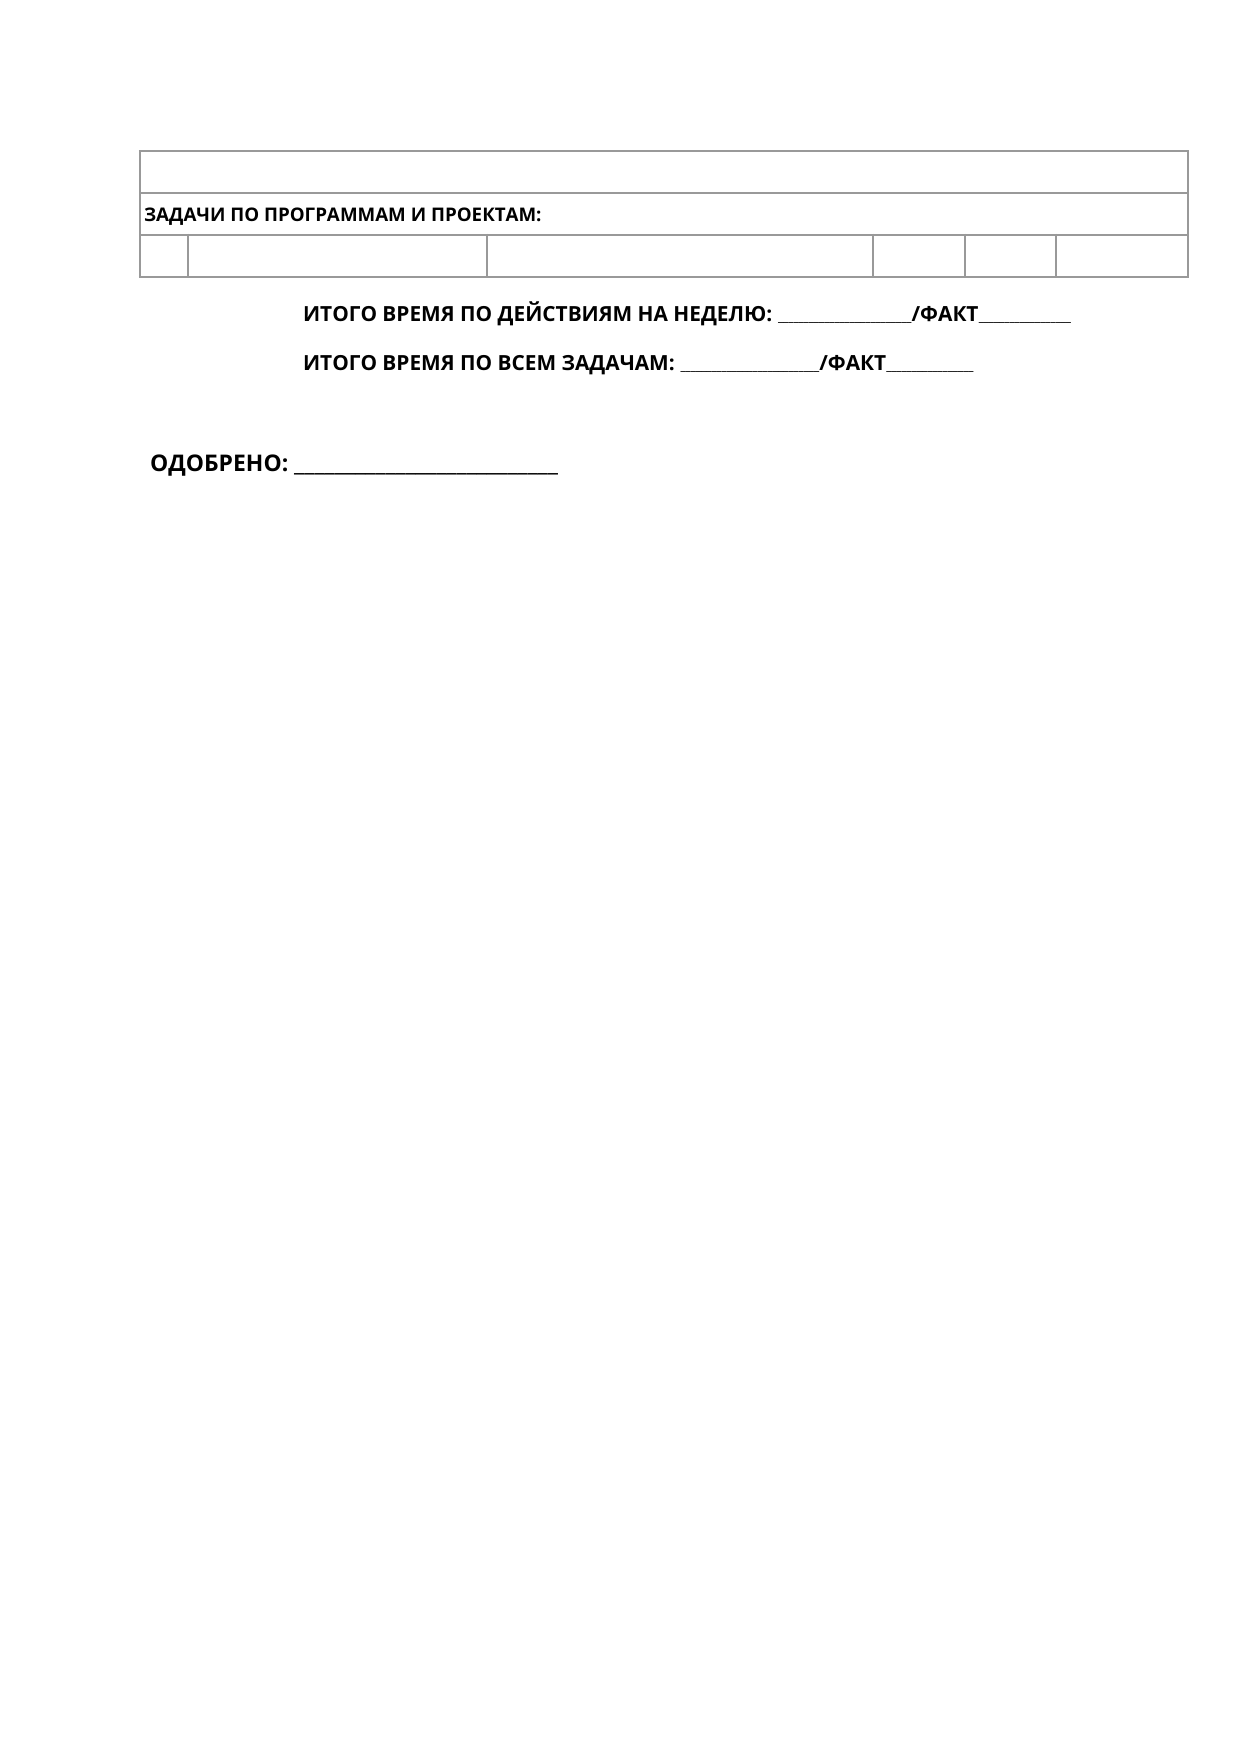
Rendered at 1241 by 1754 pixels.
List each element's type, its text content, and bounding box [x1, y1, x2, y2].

table_cell [488, 236, 872, 276]
text ИТОГО ВРЕМЯ ПО ВСЕМ ЗАДАЧАМ: ___________________________/ФАКТ_________________ [150, 348, 1090, 377]
text ИТОГО ВРЕМЯ ПО ДЕЙСТВИЯМ НА НЕДЕЛЮ: __________________________/ФАКТ__________________ [150, 299, 1090, 327]
table_cell ЗАДАЧИ ПО ПРОГРАММАМ И ПРОЕКТАМ: [141, 194, 1187, 233]
table_cell [874, 236, 964, 276]
table_cell [189, 236, 486, 276]
table_cell [1057, 236, 1187, 276]
table_cell [141, 152, 1187, 192]
table_cell [966, 236, 1055, 276]
table_cell [141, 236, 187, 276]
text ОДОБРЕНО: __________________________ [150, 447, 1090, 478]
